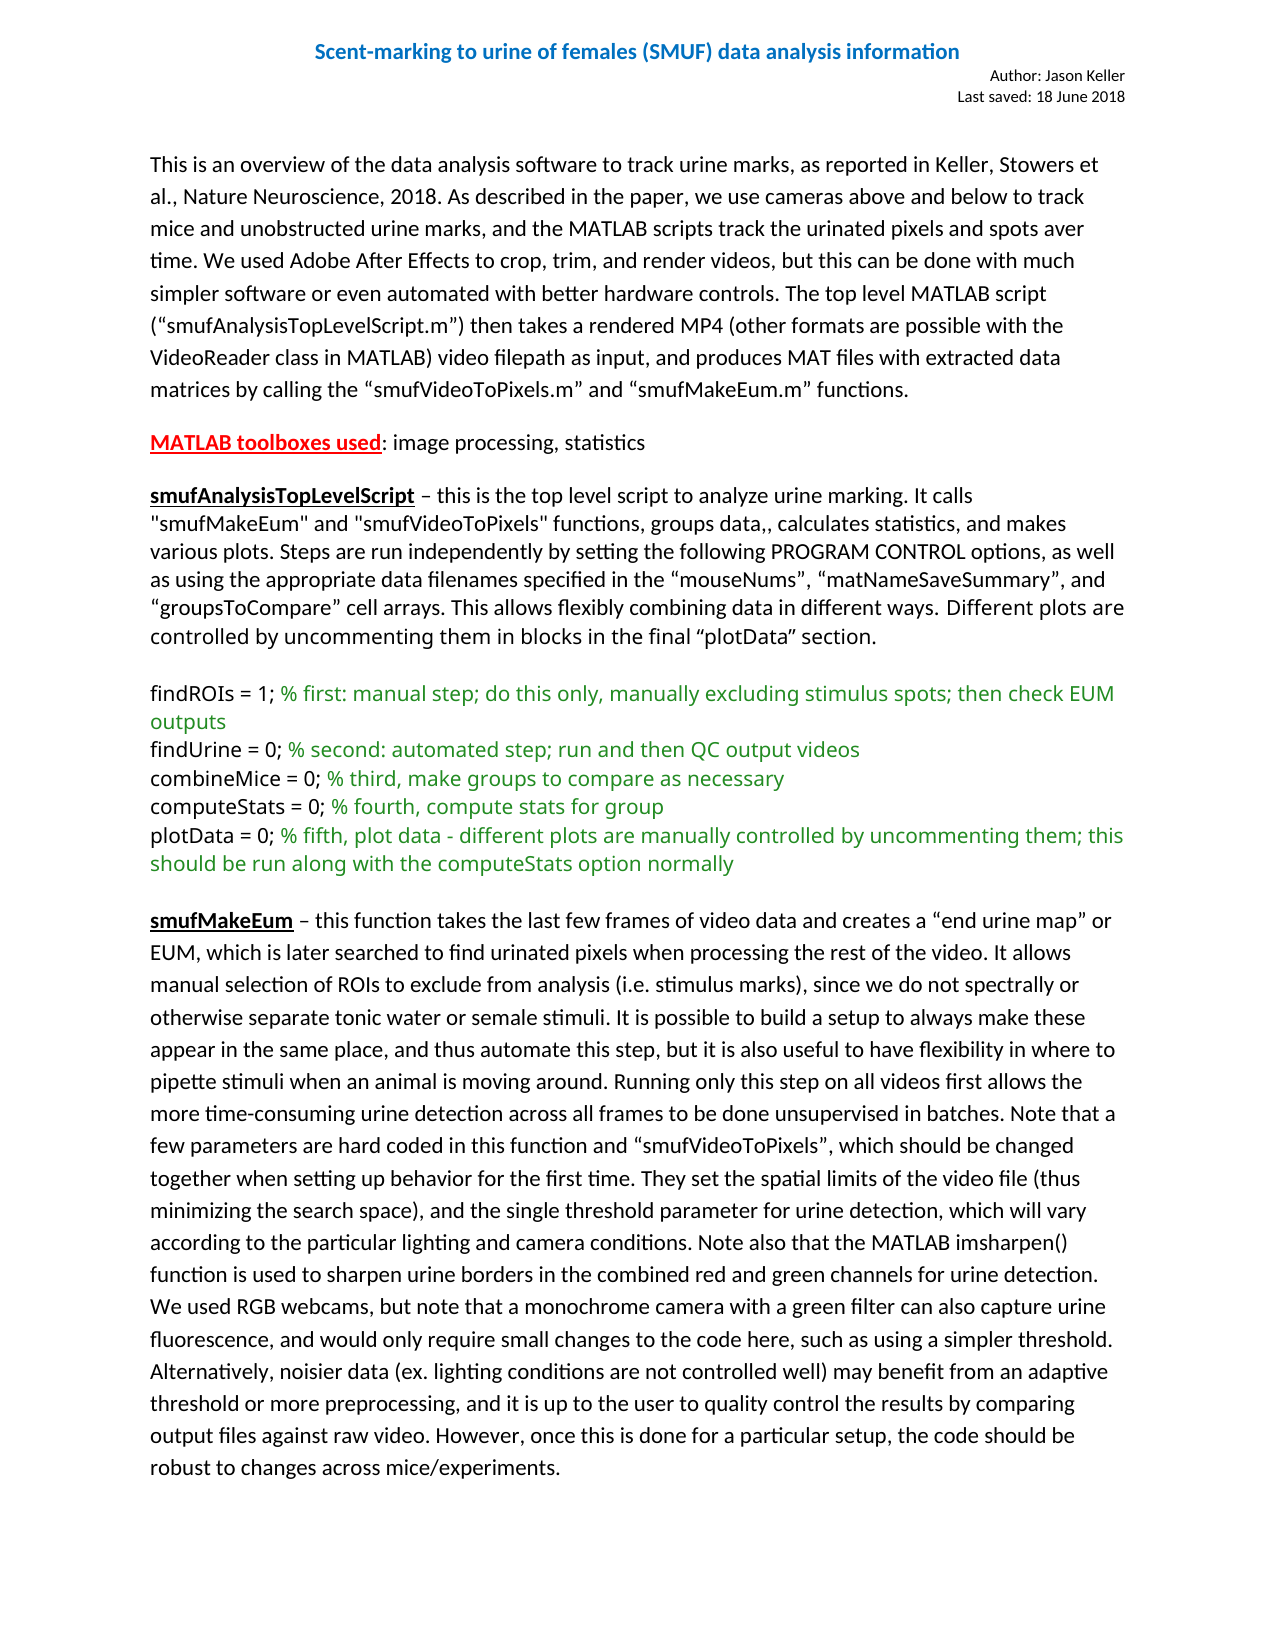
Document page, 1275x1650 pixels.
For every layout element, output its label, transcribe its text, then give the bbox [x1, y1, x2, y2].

text smufAnalysisTopLevelScript – this is the top level script to analyze urine marking. It calls "smufMakeEum" and "smufVideoToPixels" functions, groups data,, calculates statistics, and makes various plots. Steps are run independently by setting the following PROGRAM CONTROL options, as well as using the appropriate data filenames specified in the “mouseNums”, “matNameSaveSummary”, and “groupsToCompare” cell arrays. This allows flexibly combining data in different ways. Different plots are controlled by uncommenting them in blocks in the final “plotData” section. [150, 481, 1125, 650]
text MATLAB toolboxes used: image processing, statistics [150, 428, 1125, 456]
text computeStats = 0; % fourth, compute stats for group [150, 792, 1125, 821]
text smufMakeEum – this function takes the last few frames of video data and creates a “end urine map” or EUM, which is later searched to find urinated pixels when processing the rest of the video. It allows manual selection of ROIs to exclude from analysis (i.e. stimulus marks), since we do not spectrally or otherwise separate tonic water or semale stimuli. It is possible to build a setup to always make these appear in the same place, and thus automate this step, but it is also useful to have flexibility in where to pipette stimuli when an animal is moving around. Running only this step on all videos first allows the more time-consuming urine detection across all frames to be done unsupervised in batches. Note that a few parameters are hard coded in this function and “smufVideoToPixels”, which should be changed together when setting up behavior for the first time. They set the spatial limits of the video file (thus minimizing the search space), and the single threshold parameter for urine detection, which will vary according to the particular lighting and camera conditions. Note also that the MATLAB imsharpen() function is used to sharpen urine borders in the combined red and green channels for urine detection. We used RGB webcams, but note that a monochrome camera with a green filter can also capture urine fluorescence, and would only require small changes to the code here, such as using a simpler threshold. Alternatively, noisier data (ex. lighting conditions are not controlled well) may benefit from an adaptive threshold or more preprocessing, and it is up to the user to quality control the results by comparing output files against raw video. However, once this is done for a particular setup, the code should be robust to changes across mice/experiments. [150, 906, 1125, 1481]
text findROIs = 1; % first: manual step; do this only, manually excluding stimulus spots; then check EUM outputs [150, 679, 1125, 736]
text plotData = 0; % fifth, plot data - different plots are manually controlled by uncommenting them; this should be run along with the computeStats option normally [150, 821, 1125, 878]
text findUrine = 0; % second: automated step; run and then QC output videos [150, 736, 1125, 764]
text combineMice = 0; % third, make groups to compare as necessary [150, 764, 1125, 792]
text This is an overview of the data analysis software to track urine marks, as reported in Keller, Stowers et al., Nature Neuroscience, 2018. As described in the paper, we use cameras above and below to track mice and unobstructed urine marks, and the MATLAB scripts track the urinated pixels and spots aver time. We used Adobe After Effects to crop, trim, and render videos, but this can be done with much simpler software or even automated with better hardware controls. The top level MATLAB script (“smufAnalysisTopLevelScript.m”) then takes a rendered MP4 (other formats are possible with the VideoReader class in MATLAB) video filepath as input, and produces MAT files with extracted data matrices by calling the “smufVideoToPixels.m” and “smufMakeEum.m” functions. [150, 150, 1125, 403]
